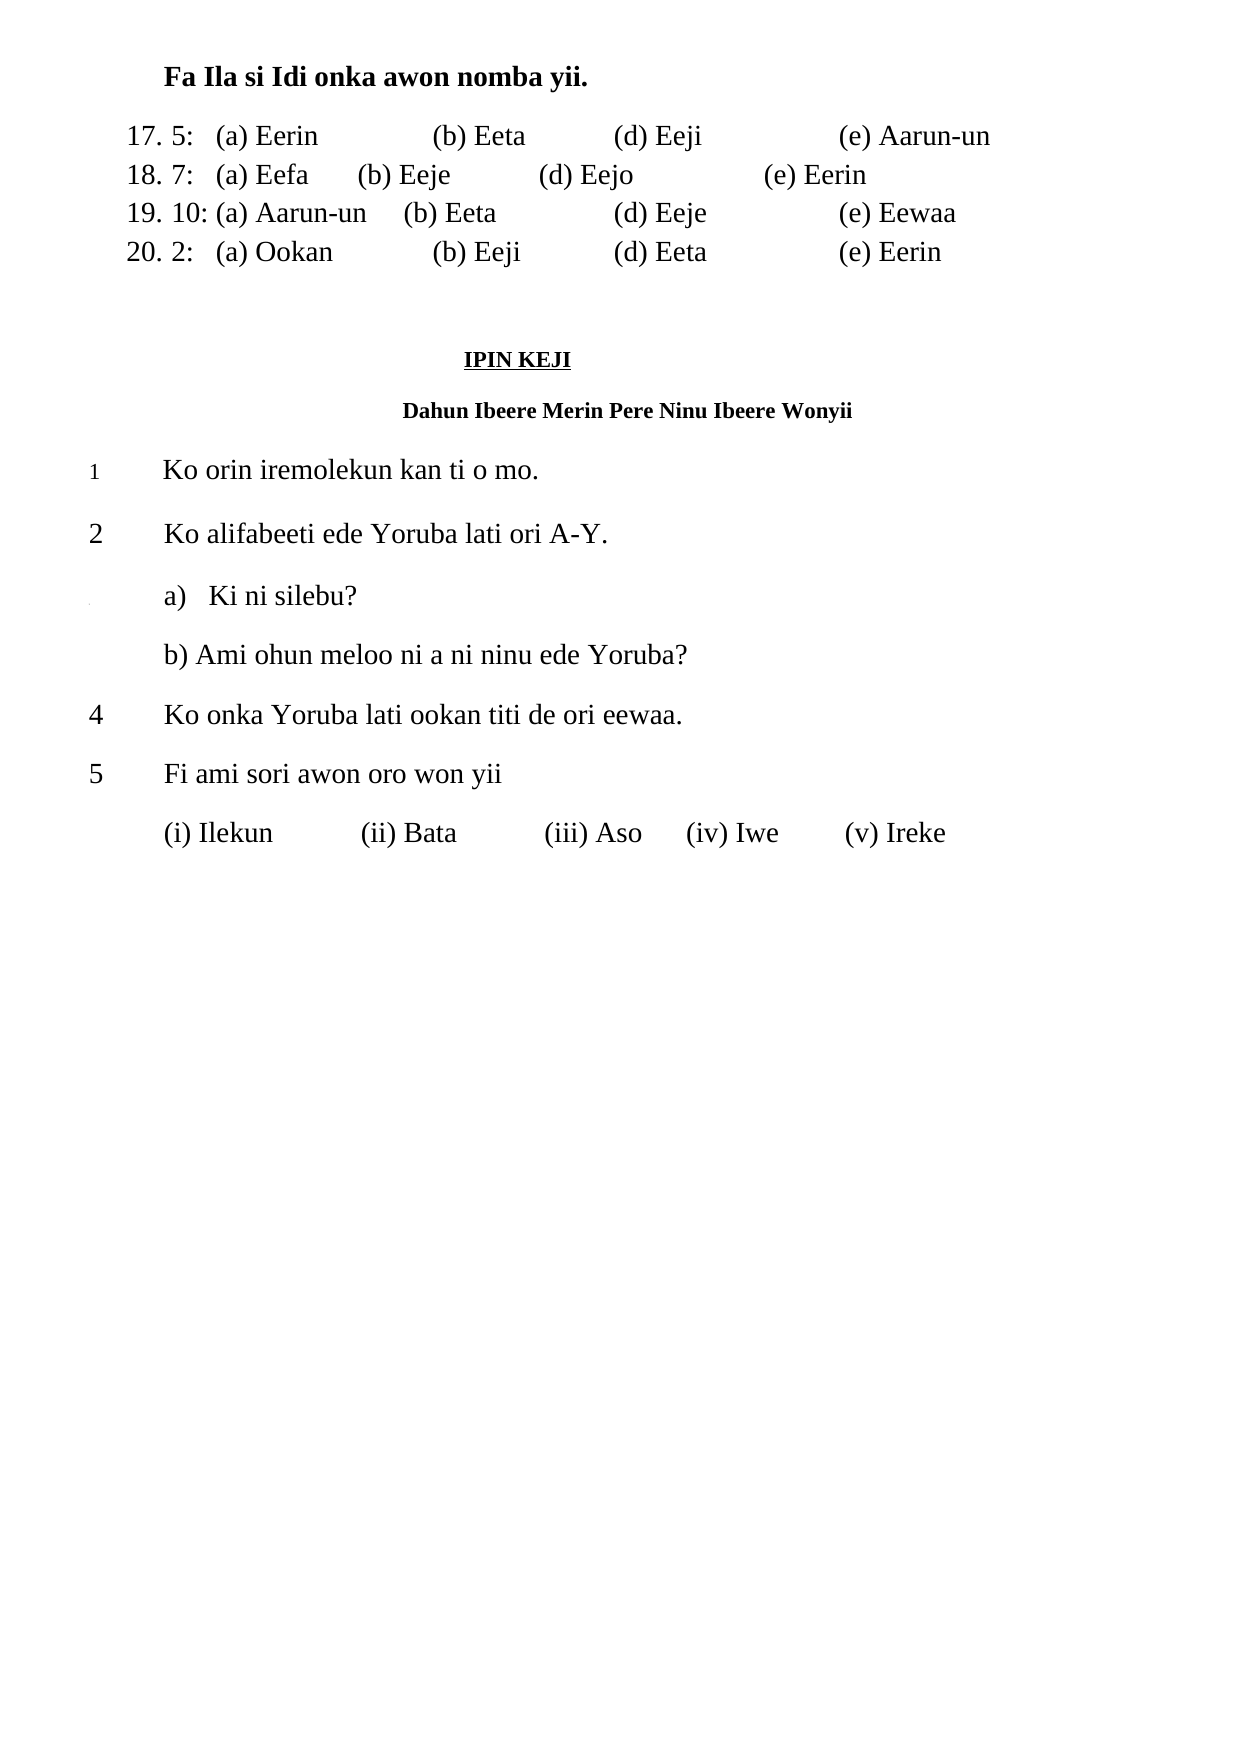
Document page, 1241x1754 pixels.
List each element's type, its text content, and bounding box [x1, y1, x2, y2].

list 5: (a) Eerin (b) Eeta (d) Eeji (e) Aarun-un [126, 118, 1167, 152]
list 7: (a) Eefa (b) Eeje (d) Eejo (e) Eerin [126, 157, 1167, 191]
text Dahun Ibeere Merin Pere Ninu Ibeere Wonyii [89, 397, 1167, 424]
text 3 a) Ki ni silebu? [89, 578, 1167, 612]
list 10: (a) Aarun-un (b) Eeta (d) Eeje (e) Eewaa [126, 196, 1167, 229]
text 5 Fi ami sori awon oro won yii [89, 756, 1167, 790]
text IPIN KEJI [89, 346, 1167, 373]
text 2 Ko alifabeeti ede Yoruba lati ori A-Y. [89, 516, 1167, 549]
list 2: (a) Ookan (b) Eeji (d) Eeta (e) Eerin [126, 234, 1167, 268]
text Fa Ila si Idi onka awon nomba yii. [164, 59, 1167, 93]
text (i) Ilekun (ii) Bata (iii) Aso (iv) Iwe (v) Ireke [89, 816, 1167, 849]
text b) Ami ohun meloo ni a ni ninu ede Yoruba? [89, 637, 1167, 671]
text 4 Ko onka Yoruba lati ookan titi de ori eewaa. [89, 697, 1167, 730]
text 1 Ko orin iremolekun kan ti o mo. [89, 452, 1167, 486]
